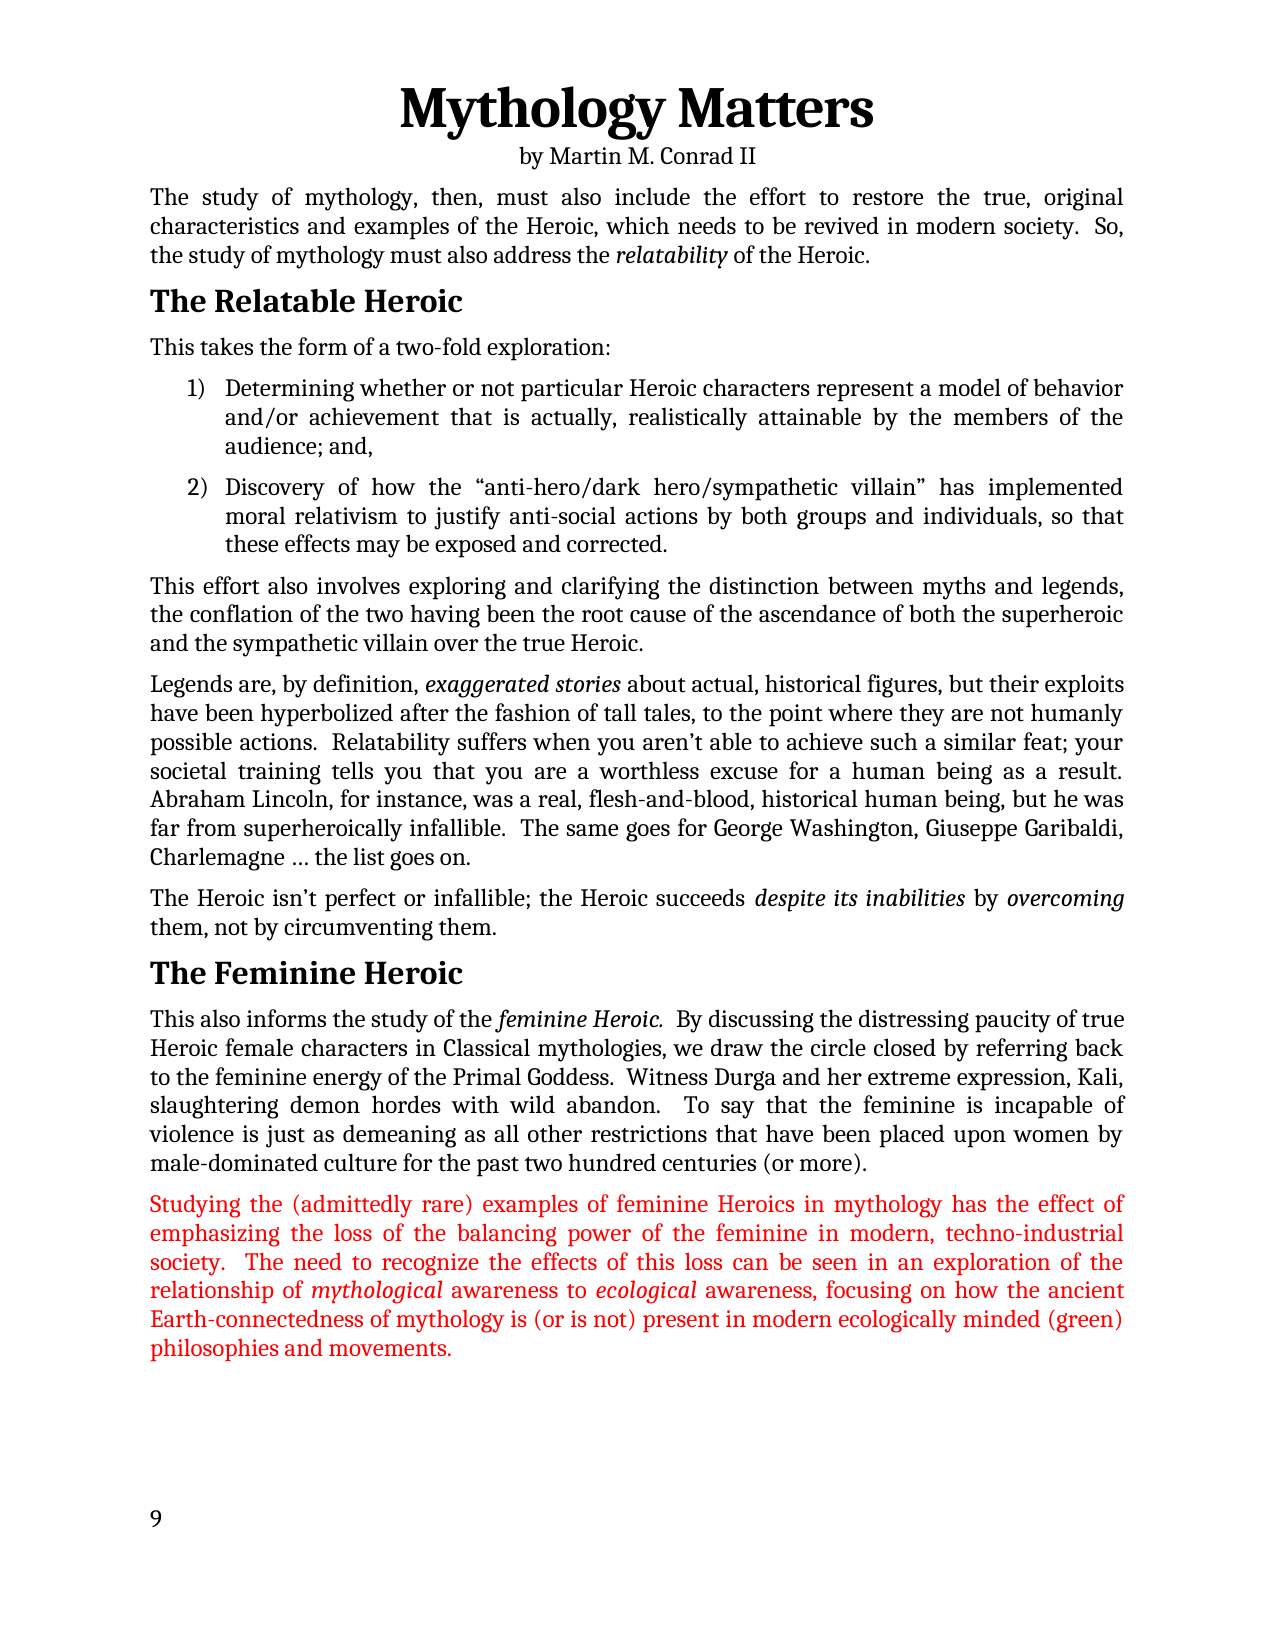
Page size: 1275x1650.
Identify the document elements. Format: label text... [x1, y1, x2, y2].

text The study of mythology, then, must also include the effort to restore the true, original characteristics and examples of the Heroic, which needs to be revived in modern society. So, the study of mythology must also address the relatability of the Heroic. [150, 183, 1125, 269]
subtitle The Relatable Heroic [150, 282, 1125, 320]
text The Heroic isn’t perfect or infallible; the Heroic succeeds despite its inabilities by overcoming them, not by circumventing them. [150, 884, 1125, 942]
text Studying the (admittedly rare) examples of feminine Heroics in mythology has the effect of emphasizing the loss of the balancing power of the feminine in modern, techno-industrial society. The need to recognize the effects of this loss can be seen in an exploration of the relationship of mythological awareness to ecological awareness, focusing on how the ancient Earth-connectedness of mythology is (or is not) present in modern ecologically minded (green) philosophies and movements. [150, 1190, 1125, 1362]
text This effort also involves exploring and clarifying the distinction between myths and legends, the conflation of the two having been the root cause of the ascendance of both the superheroic and the sympathetic villain over the true Heroic. [150, 572, 1125, 658]
list Discovery of how the “anti-hero/dark hero/sympathetic villain” has implemented moral relativism to justify anti-social actions by both groups and individuals, so that these effects may be exposed and corrected. [187, 473, 1125, 559]
text This takes the form of a two-fold exploration: [150, 333, 1125, 362]
text This also informs the study of the feminine Heroic. By discussing the distressing paucity of true Heroic female characters in Classical mythologies, we draw the circle closed by referring back to the feminine energy of the Primal Goddess. Witness Durga and her extreme expression, Kali, slaughtering demon hordes with wild abandon. To say that the feminine is incapable of violence is just as demeaning as all other restrictions that have been placed upon women by male-dominated culture for the past two hundred centuries (or more). [150, 1005, 1125, 1177]
list Determining whether or not particular Heroic characters represent a model of behavior and/or achievement that is actually, realistically attainable by the members of the audience; and, [187, 374, 1125, 460]
subtitle The Feminine Heroic [150, 954, 1125, 992]
text Legends are, by definition, exaggerated stories about actual, historical figures, but their exploits have been hyperbolized after the fashion of tall tales, to the point where they are not humanly possible actions. Relatability suffers when you aren’t able to achieve such a similar feat; your societal training tells you that you are a worthless excuse for a human being as a result. Abraham Lincoln, for instance, was a real, flesh-and-blood, historical human being, but he was far from superheroically infallible. The same goes for George Washington, Giuseppe Garibaldi, Charlemagne … the list goes on. [150, 670, 1125, 872]
